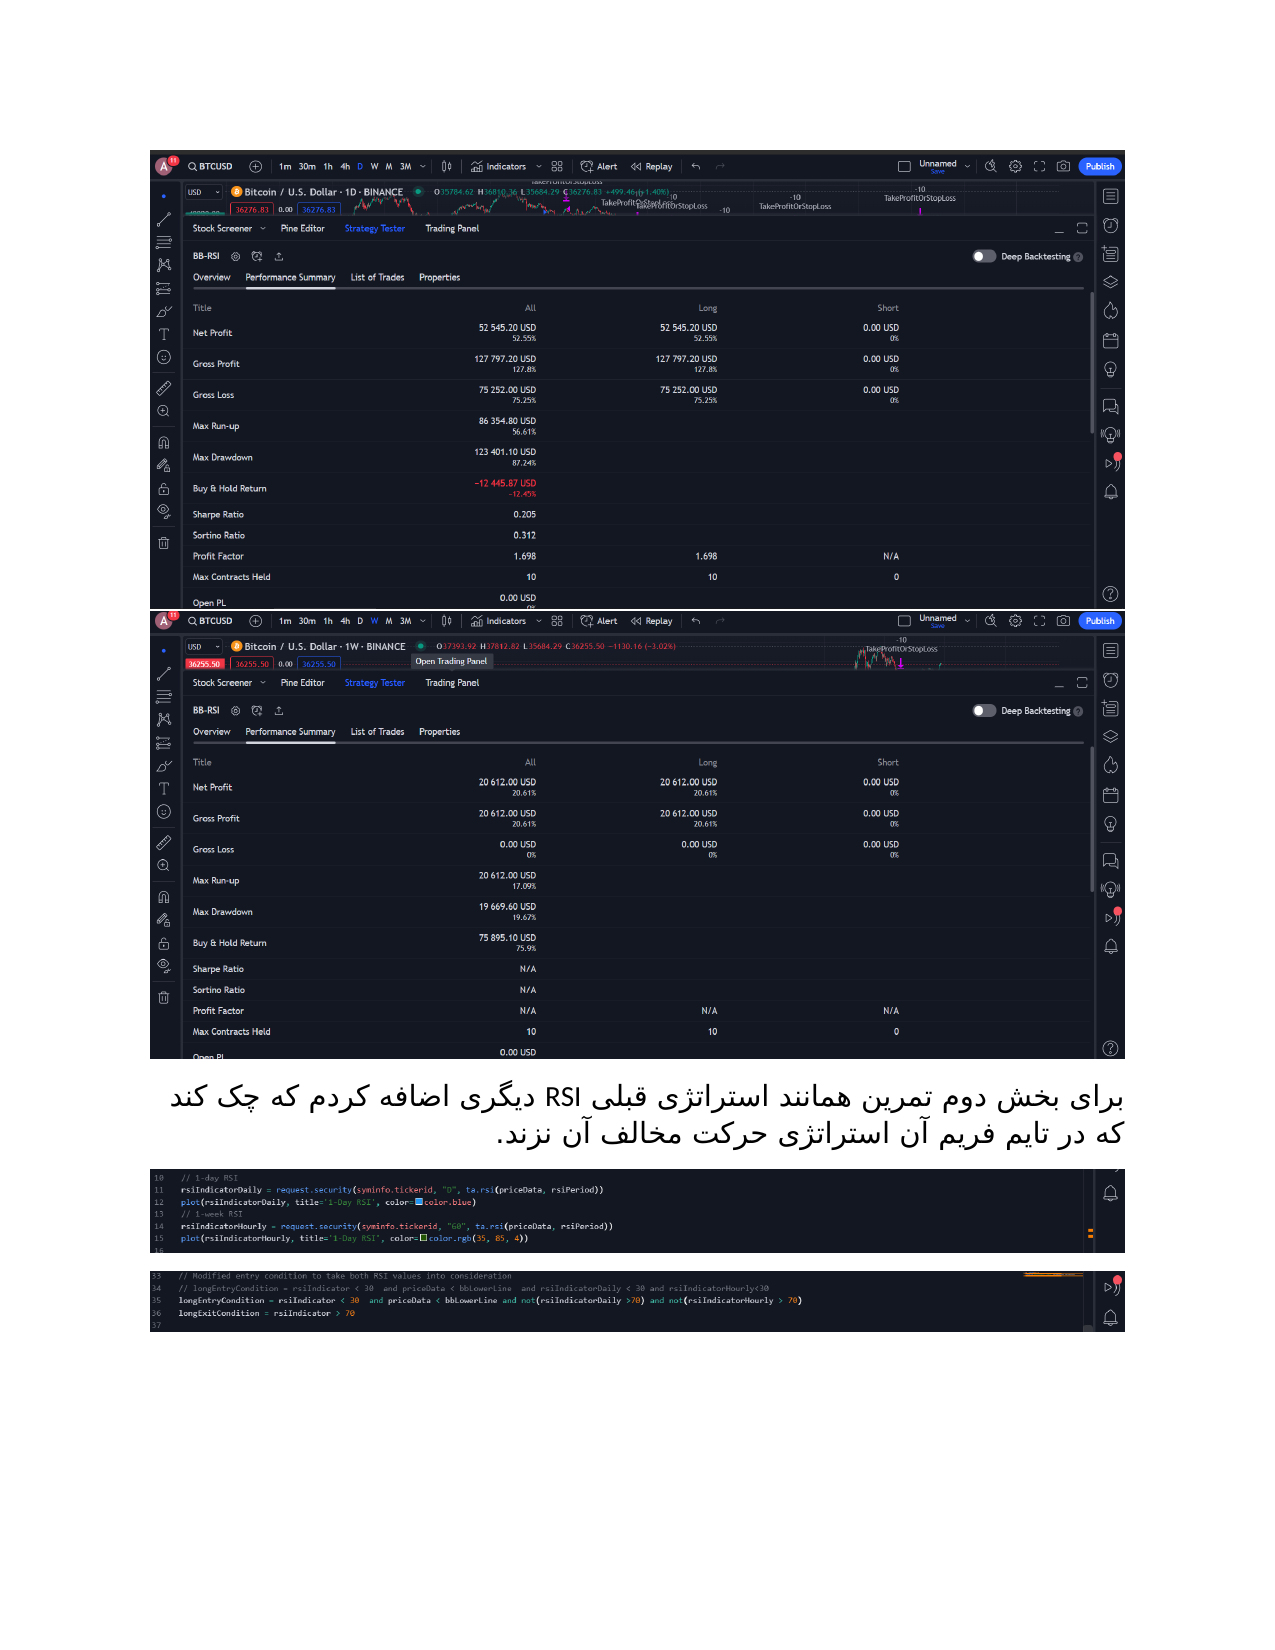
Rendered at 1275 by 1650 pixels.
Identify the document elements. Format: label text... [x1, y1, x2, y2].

picture [150, 611, 1125, 1059]
picture [150, 1271, 1125, 1332]
text برای بخش دوم تمرین همانند استراتژی قبلی RSI دیگری اضافه کردم که چک کند که در تایم فریم آن استراتژی حرکت مخالف آن نزند. [150, 1078, 1125, 1150]
picture [150, 1169, 1125, 1253]
picture [150, 150, 1125, 609]
